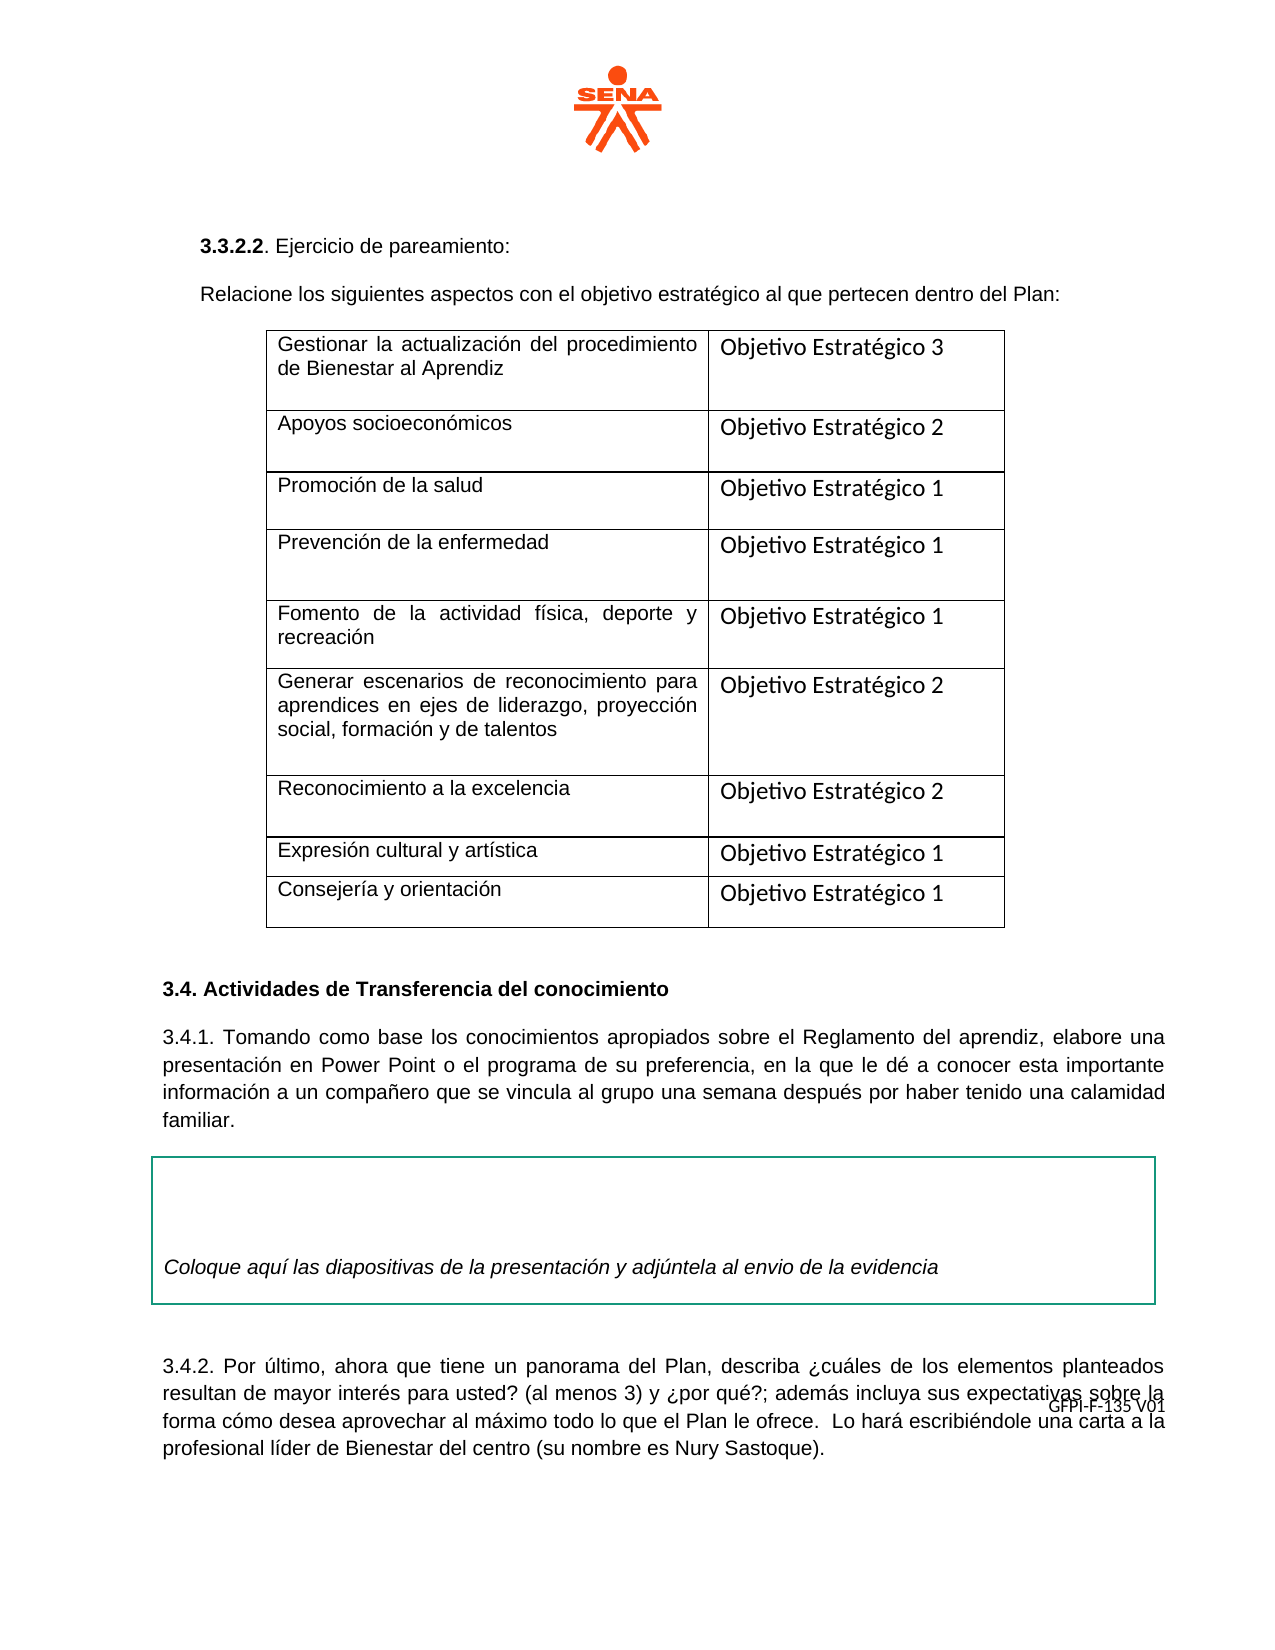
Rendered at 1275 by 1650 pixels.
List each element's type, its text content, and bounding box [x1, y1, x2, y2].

text 3.3.2.2. Ejercicio de pareamiento: [200, 234, 1167, 258]
text 3.4.1. Tomando como base los conocimientos apropiados sobre el Reglamento del aprendiz, elabore una presentación en Power Point o el programa de su preferencia, en la que le dé a conocer esta importante información a un compañero que se vincula al grupo una semana después por haber tenido una calamidad familiar. [162, 1025, 1167, 1131]
table_cell Expresión cultural y artística [267, 838, 708, 876]
table_cell Promoción de la salud [267, 473, 708, 528]
table_cell Reconocimiento a la excelencia [267, 776, 708, 836]
text 3.4.2. Por último, ahora que tiene un panorama del Plan, describa ¿cuáles de los elementos planteados resultan de mayor interés para usted? (al menos 3) y ¿por qué?; además incluya sus expectativas sobre la forma cómo desea aprovechar al máximo todo lo que el Plan le ofrece. Lo hará escribiéndole una carta a la profesional líder de Bienestar del centro (su nombre es Nury Sastoque). [162, 1354, 1167, 1460]
text 3.4. Actividades de Transferencia del conocimiento [162, 977, 1167, 1001]
table_cell Objetivo Estratégico 1 [709, 838, 1004, 876]
table_cell Objetivo Estratégico 2 [709, 776, 1004, 836]
table_cell Apoyos socioeconómicos [267, 411, 708, 471]
table_cell Objetivo Estratégico 2 [709, 411, 1004, 471]
table_cell Generar escenarios de reconocimiento para aprendices en ejes de liderazgo, proyección social, formación y de talentos [267, 669, 708, 774]
table_cell Objetivo Estratégico 1 [709, 473, 1004, 528]
table_cell Objetivo Estratégico 1 [709, 601, 1004, 668]
table_cell Objetivo Estratégico 1 [709, 530, 1004, 599]
table_cell Fomento de la actividad física, deporte y recreación [267, 601, 708, 668]
table_cell Objetivo Estratégico 2 [709, 669, 1004, 774]
table_header Gestionar la actualización del procedimiento de Bienestar al Aprendiz [267, 331, 708, 410]
text Relacione los siguientes aspectos con el objetivo estratégico al que pertecen dentro del Plan: [200, 282, 1167, 306]
table_cell Consejería y orientación [267, 877, 708, 927]
table_cell Prevención de la enfermedad [267, 530, 708, 599]
picture [564, 62, 668, 157]
table_cell Objetivo Estratégico 1 [709, 877, 1004, 927]
table_header Objetivo Estratégico 3 [709, 331, 1004, 410]
table_header Coloque aquí las diapositivas de la presentación y adjúntela al envio de la evidencia [153, 1158, 1154, 1303]
